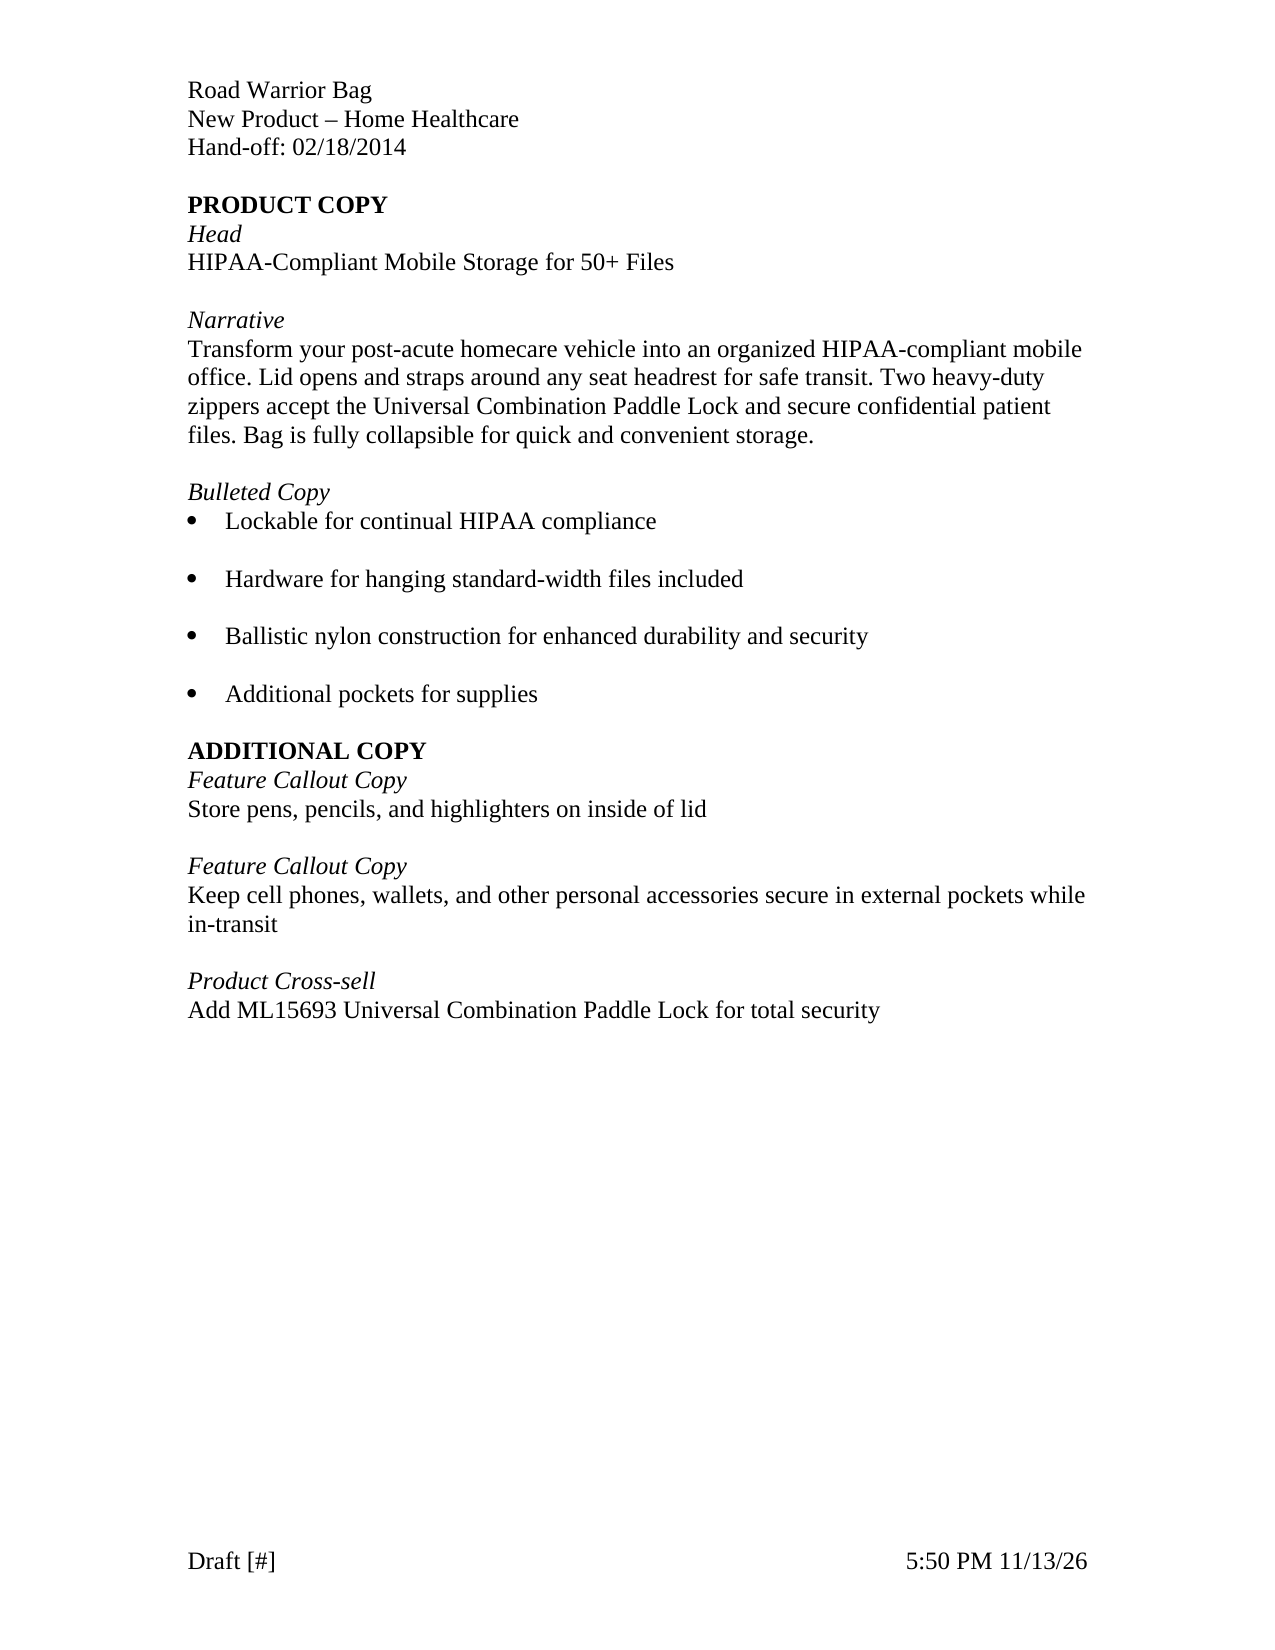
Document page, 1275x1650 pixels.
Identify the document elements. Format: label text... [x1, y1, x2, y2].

text Feature Callout Copy [187, 851, 1087, 880]
text PRODUCT COPY [187, 190, 1087, 219]
text Narrative [187, 305, 1087, 334]
list Ballistic nylon construction for enhanced durability and security [187, 621, 1087, 650]
list Additional pockets for supplies [187, 679, 1087, 707]
text Head [187, 219, 1087, 247]
text Bulleted Copy [187, 477, 1087, 506]
text Transform your post-acute homecare vehicle into an organized HIPAA-compliant mobile office. Lid opens and straps around any seat headrest for safe transit. Two heavy-duty zippers accept the Universal Combination Paddle Lock and secure confidential patient files. Bag is fully collapsible for quick and convenient storage. [187, 334, 1087, 449]
text Product Cross-sell [187, 966, 1087, 995]
list Lockable for continual HIPAA compliance [187, 506, 1087, 535]
list Hardware for hanging standard-width files included [187, 564, 1087, 592]
text Add ML15693 Universal Combination Paddle Lock for total security [187, 995, 1087, 1024]
text HIPAA-Compliant Mobile Storage for 50+ Files [187, 247, 1087, 276]
text ADDITIONAL COPY [187, 736, 1087, 765]
text Store pens, pencils, and highlighters on inside of lid [187, 794, 1087, 822]
text Feature Callout Copy [187, 765, 1087, 794]
text Keep cell phones, wallets, and other personal accessories secure in external pockets while in-transit [187, 880, 1087, 937]
